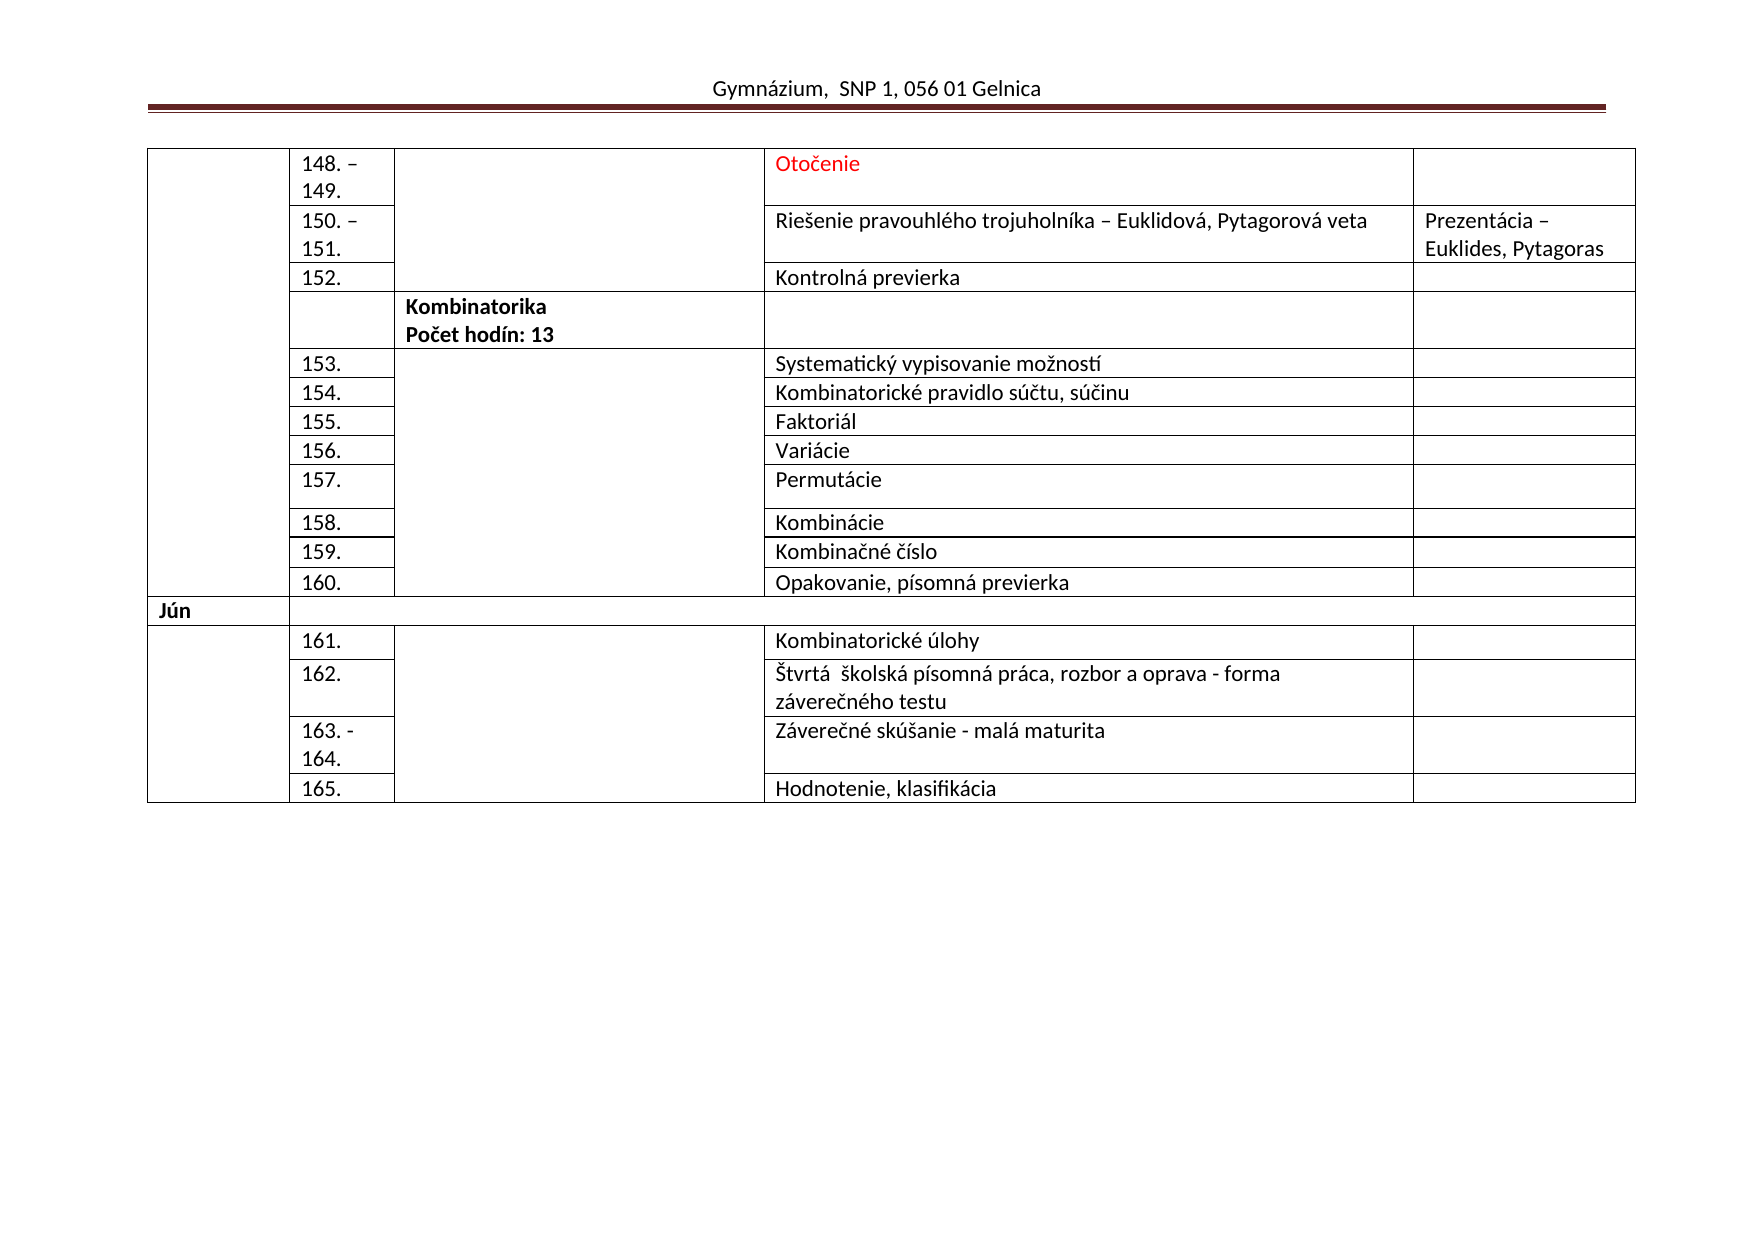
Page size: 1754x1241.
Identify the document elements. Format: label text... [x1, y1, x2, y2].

table_cell [1414, 349, 1635, 377]
table_cell [1414, 717, 1635, 773]
table_cell Jún [148, 597, 289, 625]
table_cell 156. [290, 436, 394, 464]
table_cell Kombinatorika Počet hodín: 13 [395, 292, 764, 348]
table_cell Otočenie [765, 149, 1413, 205]
table_cell [1414, 263, 1635, 291]
table_cell [290, 292, 394, 348]
table_cell [1414, 774, 1635, 802]
table_cell [290, 597, 1635, 625]
table_cell [395, 626, 764, 802]
table_cell Prezentácia – Euklides, Pytagoras [1414, 206, 1635, 262]
table_cell [148, 626, 289, 802]
table_cell 155. [290, 407, 394, 435]
table_cell 163. - 164. [290, 717, 394, 773]
table_cell 158. [290, 509, 394, 536]
table_cell [1414, 509, 1635, 536]
table_cell 157. [290, 465, 394, 507]
table_cell [1414, 436, 1635, 464]
table_cell [148, 149, 289, 596]
table_cell Záverečné skúšanie - malá maturita [765, 717, 1413, 773]
table_cell 150. – 151. [290, 206, 394, 262]
table_cell 161. [290, 626, 394, 658]
table_cell [1414, 568, 1635, 596]
table_cell [765, 292, 1413, 348]
table_cell [395, 349, 764, 596]
table_cell 159. [290, 538, 394, 567]
table_cell [1414, 626, 1635, 658]
table_cell Kombinatorické pravidlo súčtu, súčinu [765, 378, 1413, 406]
table_cell Kontrolná previerka [765, 263, 1413, 291]
table_cell [1414, 378, 1635, 406]
table_cell [1414, 407, 1635, 435]
table_cell 165. [290, 774, 394, 802]
table_cell [395, 149, 764, 291]
table_cell [1414, 149, 1635, 205]
table_cell 154. [290, 378, 394, 406]
table_cell Kombinatorické úlohy [765, 626, 1413, 658]
table_cell 152. [290, 263, 394, 291]
table_cell [1414, 292, 1635, 348]
table_cell Permutácie [765, 465, 1413, 507]
table_cell Štvrtá školská písomná práca, rozbor a oprava - forma záverečného testu [765, 660, 1413, 716]
table_cell Systematický vypisovanie možností [765, 349, 1413, 377]
table_cell 148. – 149. [290, 149, 394, 205]
table_cell Kombinácie [765, 509, 1413, 536]
table_cell Riešenie pravouhlého trojuholníka – Euklidová, Pytagorová veta [765, 206, 1413, 262]
table_cell Faktoriál [765, 407, 1413, 435]
table_cell 162. [290, 660, 394, 716]
table_cell 160. [290, 568, 394, 596]
table_cell Variácie [765, 436, 1413, 464]
table_cell [1414, 538, 1635, 567]
table_cell Opakovanie, písomná previerka [765, 568, 1413, 596]
table_cell [1414, 465, 1635, 507]
table_cell 153. [290, 349, 394, 377]
table_cell Kombinačné číslo [765, 538, 1413, 567]
table_cell Hodnotenie, klasifikácia [765, 774, 1413, 802]
table_cell [1414, 660, 1635, 716]
